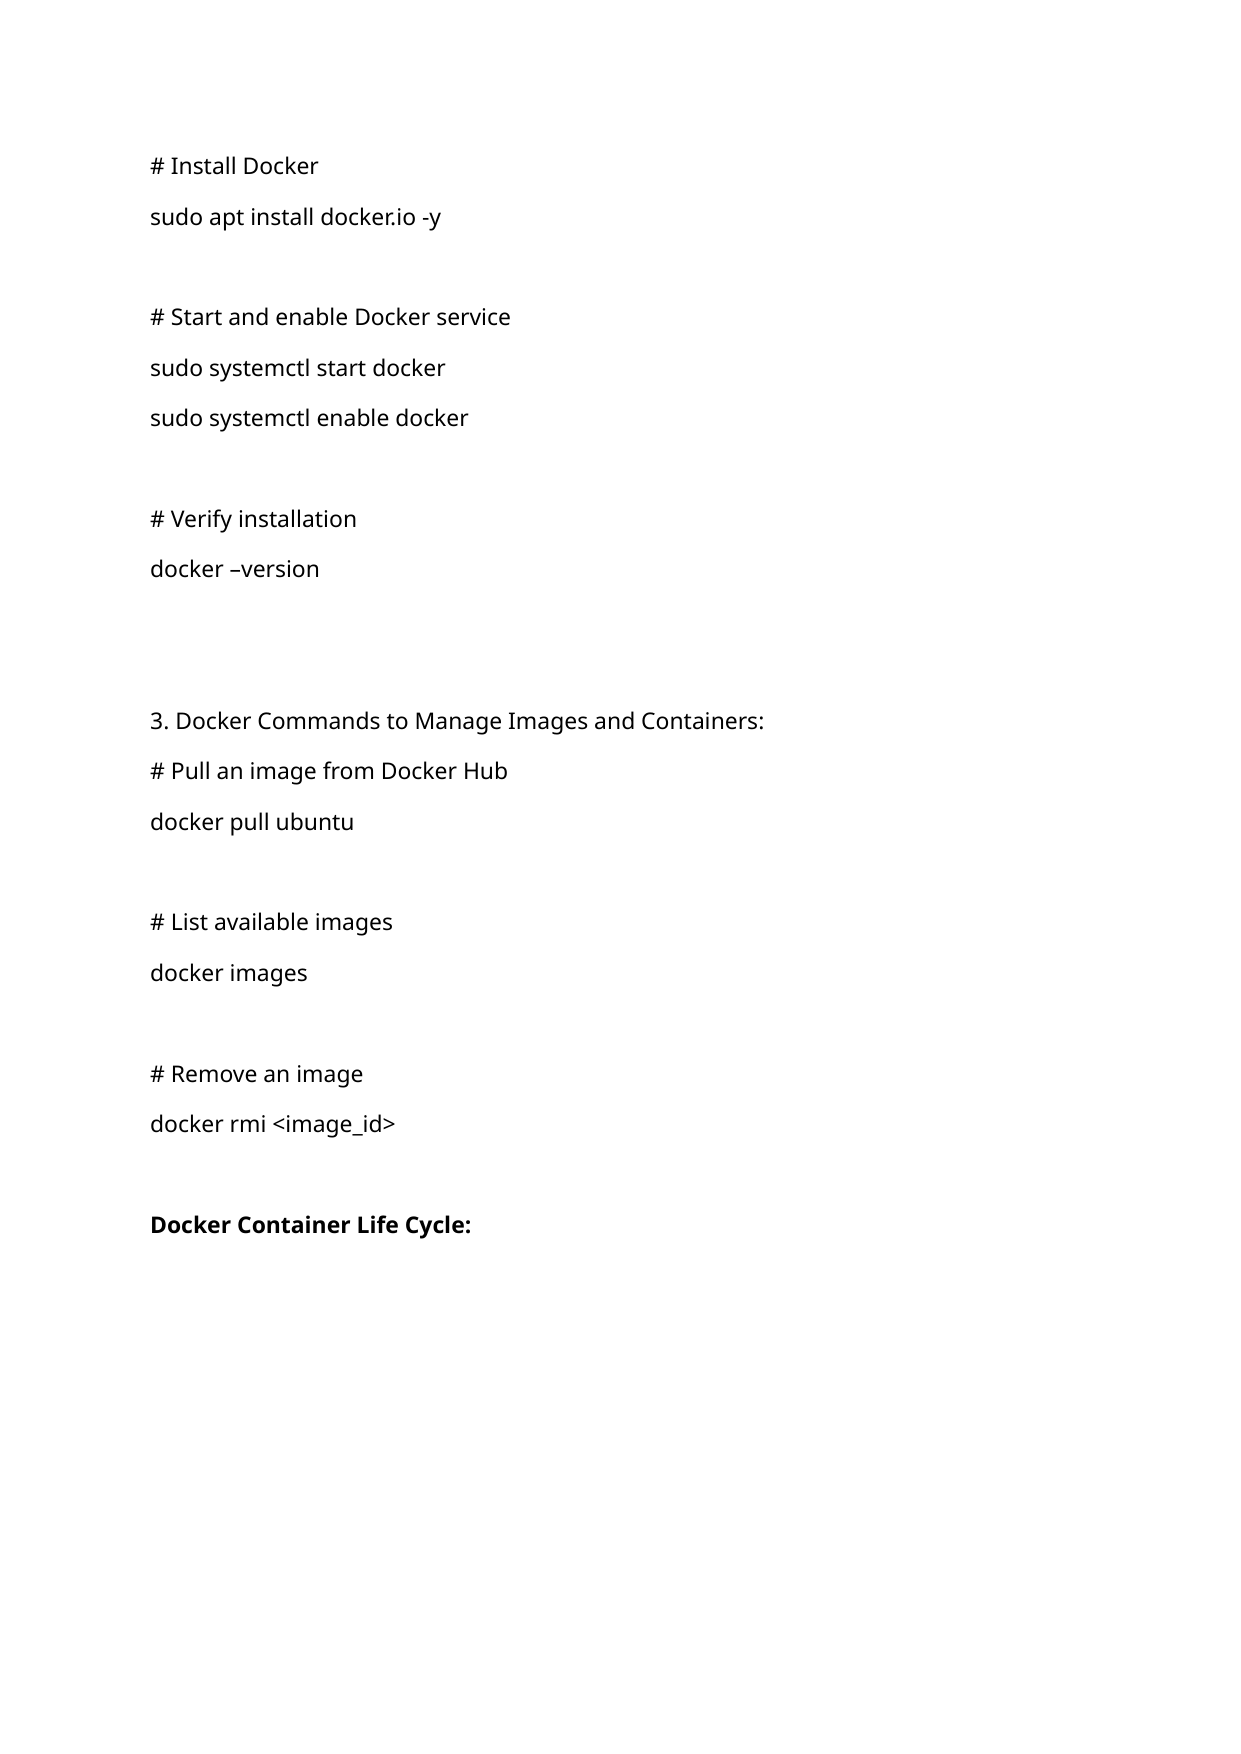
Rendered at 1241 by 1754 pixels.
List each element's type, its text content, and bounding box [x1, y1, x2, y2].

text # Pull an image from Docker Hub [150, 755, 1090, 786]
text # Start and enable Docker service [150, 301, 1090, 332]
text # Remove an image [150, 1057, 1090, 1089]
text docker pull ubuntu [150, 805, 1090, 837]
text docker –version [150, 553, 1090, 584]
text docker images [150, 957, 1090, 988]
text Docker Container Life Cycle: [150, 1209, 1090, 1240]
text 3. Docker Commands to Manage Images and Containers: [150, 704, 1090, 736]
text # List available images [150, 906, 1090, 937]
text # Verify installation [150, 503, 1090, 534]
text sudo systemctl enable docker [150, 402, 1090, 433]
text # Install Docker [150, 150, 1090, 181]
text sudo systemctl start docker [150, 352, 1090, 383]
text docker rmi <image_id> [150, 1108, 1090, 1139]
text sudo apt install docker.io -y [150, 200, 1090, 232]
